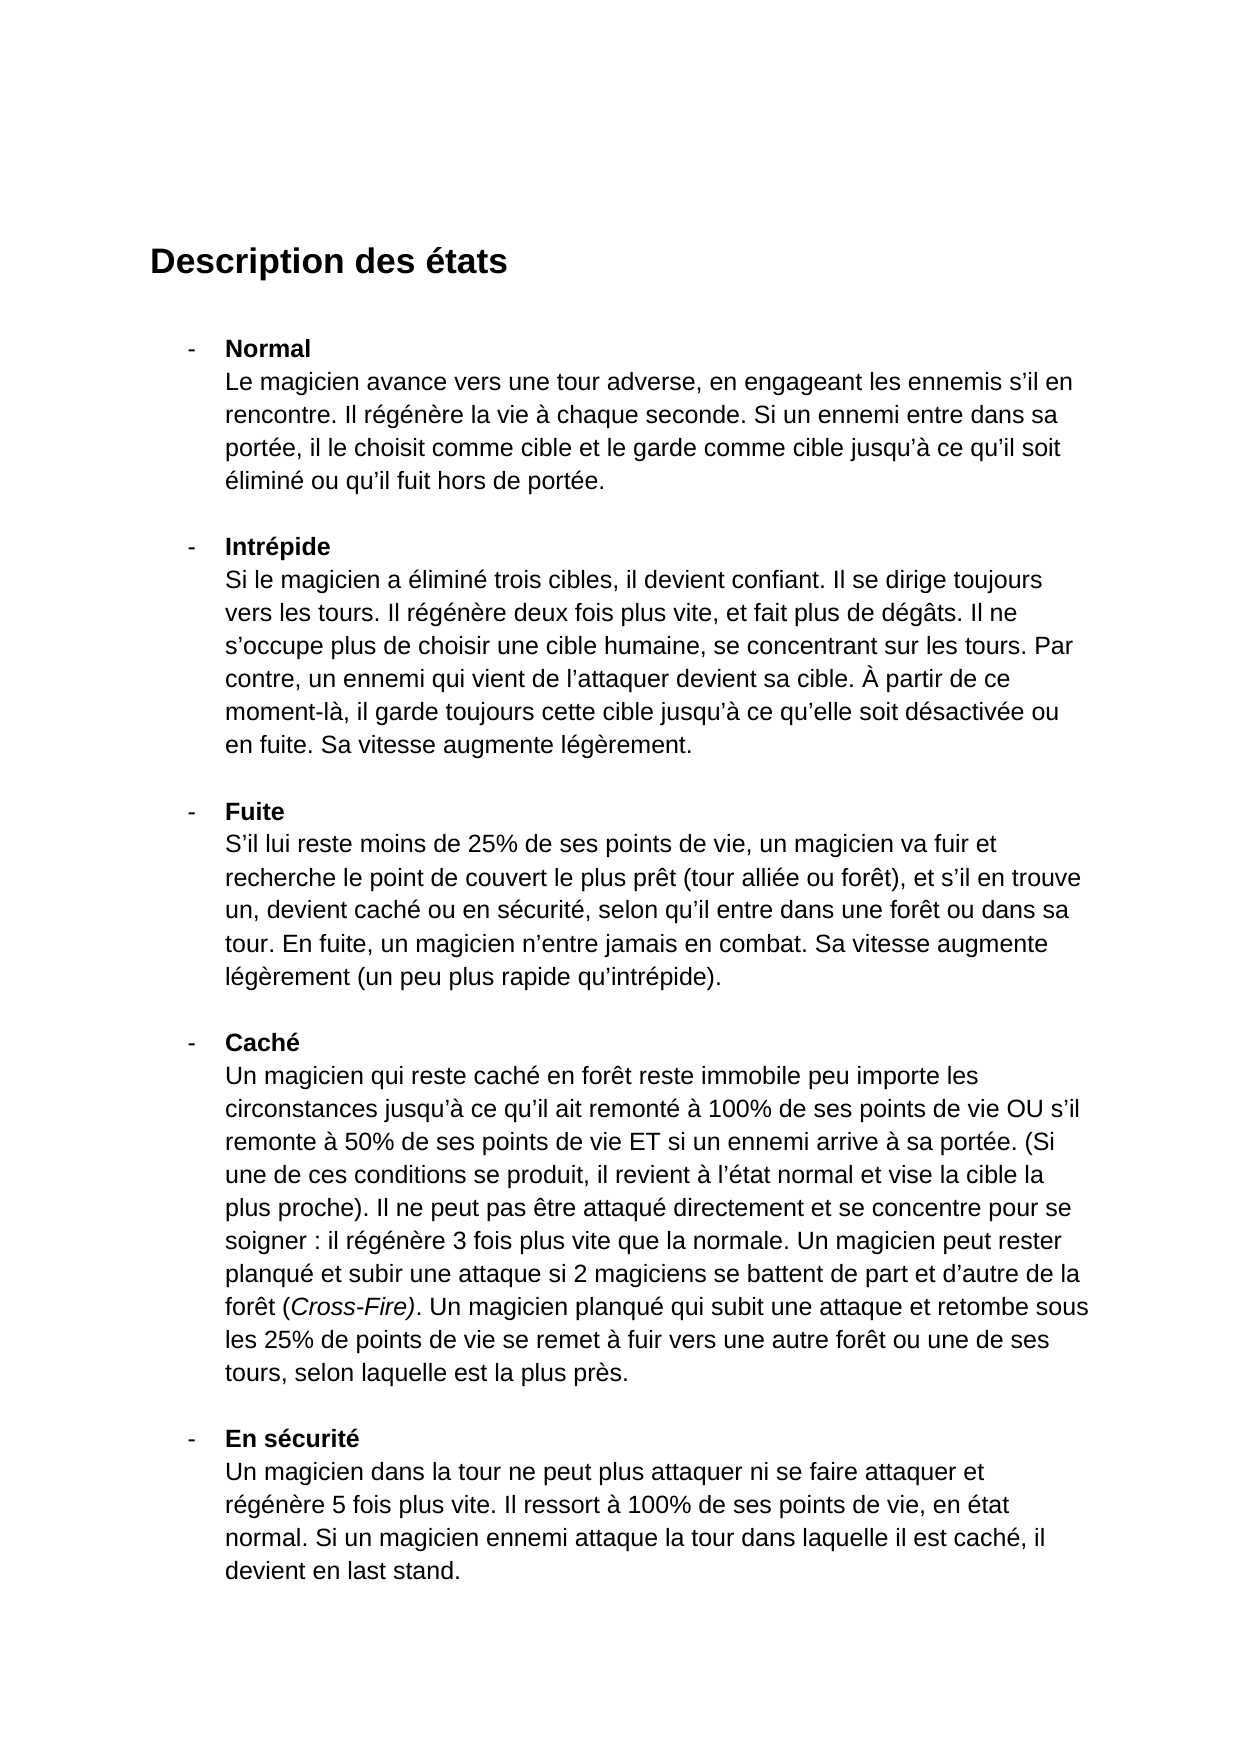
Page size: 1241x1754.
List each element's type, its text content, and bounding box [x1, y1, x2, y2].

text Un magicien qui reste caché en forêt reste immobile peu importe les circonstances jusqu’à ce qu’il ait remonté à 100% de ses points de vie OU s’il remonte à 50% de ses points de vie ET si un ennemi arrive à sa portée. (Si une de ces conditions se produit, il revient à l’état normal et vise la cible la plus proche). Il ne peut pas être attaqué directement et se concentre pour se soigner : il régénère 3 fois plus vite que la normale. Un magicien peut rester planqué et subir une attaque si 2 magiciens se battent de part et d’autre de la forêt (Cross-Fire). Un magicien planqué qui subit une attaque et retombe sous les 25% de points de vie se remet à fuir vers une autre forêt ou une de ses tours, selon laquelle est la plus près. [225, 1061, 1090, 1387]
text Description des états [150, 241, 1090, 281]
text Le magicien avance vers une tour adverse, en engageant les ennemis s’il en rencontre. Il régénère la vie à chaque seconde. Si un ennemi entre dans sa portée, il le choisit comme cible et le garde comme cible jusqu’à ce qu’il soit éliminé ou qu’il fuit hors de portée. [225, 367, 1090, 495]
list Caché [187, 1028, 1090, 1056]
text Un magicien dans la tour ne peut plus attaquer ni se faire attaquer et régénère 5 fois plus vite. Il ressort à 100% de ses points de vie, en état normal. Si un magicien ennemi attaque la tour dans laquelle il est caché, il devient en last stand. [225, 1457, 1090, 1585]
text S’il lui reste moins de 25% de ses points de vie, un magicien va fuir et recherche le point de couvert le plus prêt (tour alliée ou forêt), et s’il en trouve un, devient caché ou en sécurité, selon qu’il entre dans une forêt ou dans sa tour. En fuite, un magicien n’entre jamais en combat. Sa vitesse augmente légèrement (un peu plus rapide qu’intrépide). [225, 829, 1090, 990]
text Si le magicien a éliminé trois cibles, il devient confiant. Il se dirige toujours vers les tours. Il régénère deux fois plus vite, et fait plus de dégâts. Il ne s’occupe plus de choisir une cible humaine, se concentrant sur les tours. Par contre, un ennemi qui vient de l’attaquer devient sa cible. À partir de ce moment-là, il garde toujours cette cible jusqu’à ce qu’elle soit désactivée ou en fuite. Sa vitesse augmente légèrement. [225, 565, 1090, 759]
list Intrépide [187, 532, 1090, 561]
list En sécurité [187, 1424, 1090, 1453]
list Normal [187, 334, 1090, 363]
list Fuite [187, 796, 1090, 825]
